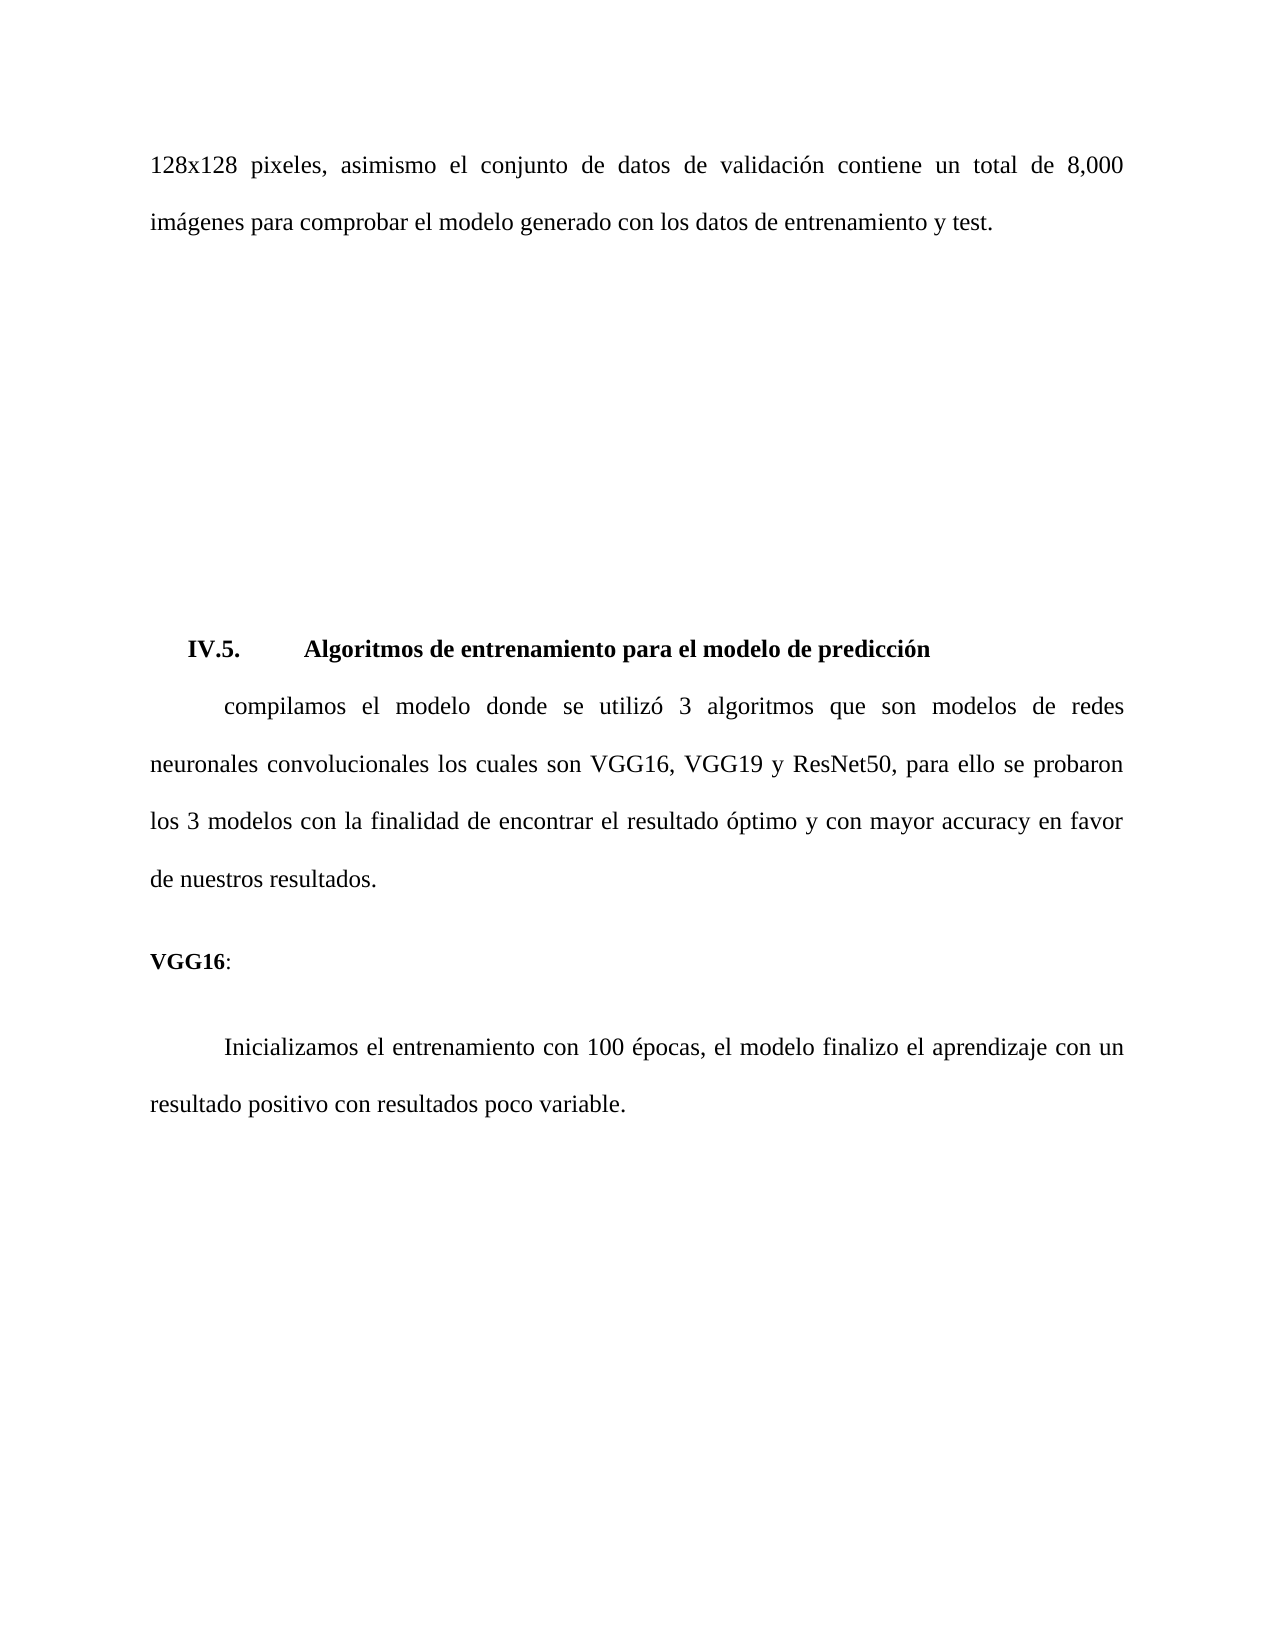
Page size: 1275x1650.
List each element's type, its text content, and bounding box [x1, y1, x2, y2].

text compilamos el modelo donde se utilizó 3 algoritmos que son modelos de redes neuronales convolucionales los cuales son VGG16, VGG19 y ResNet50, para ello se probaron los 3 modelos con la finalidad de encontrar el resultado óptimo y con mayor accuracy en favor de nuestros resultados. [150, 691, 1125, 893]
text VGG16: [150, 948, 1125, 974]
subtitle Algoritmos de entrenamiento para el modelo de predicción [187, 634, 1125, 663]
text Inicializamos el entrenamiento con 100 épocas, el modelo finalizo el aprendizaje con un resultado positivo con resultados poco variable. [150, 1032, 1125, 1118]
